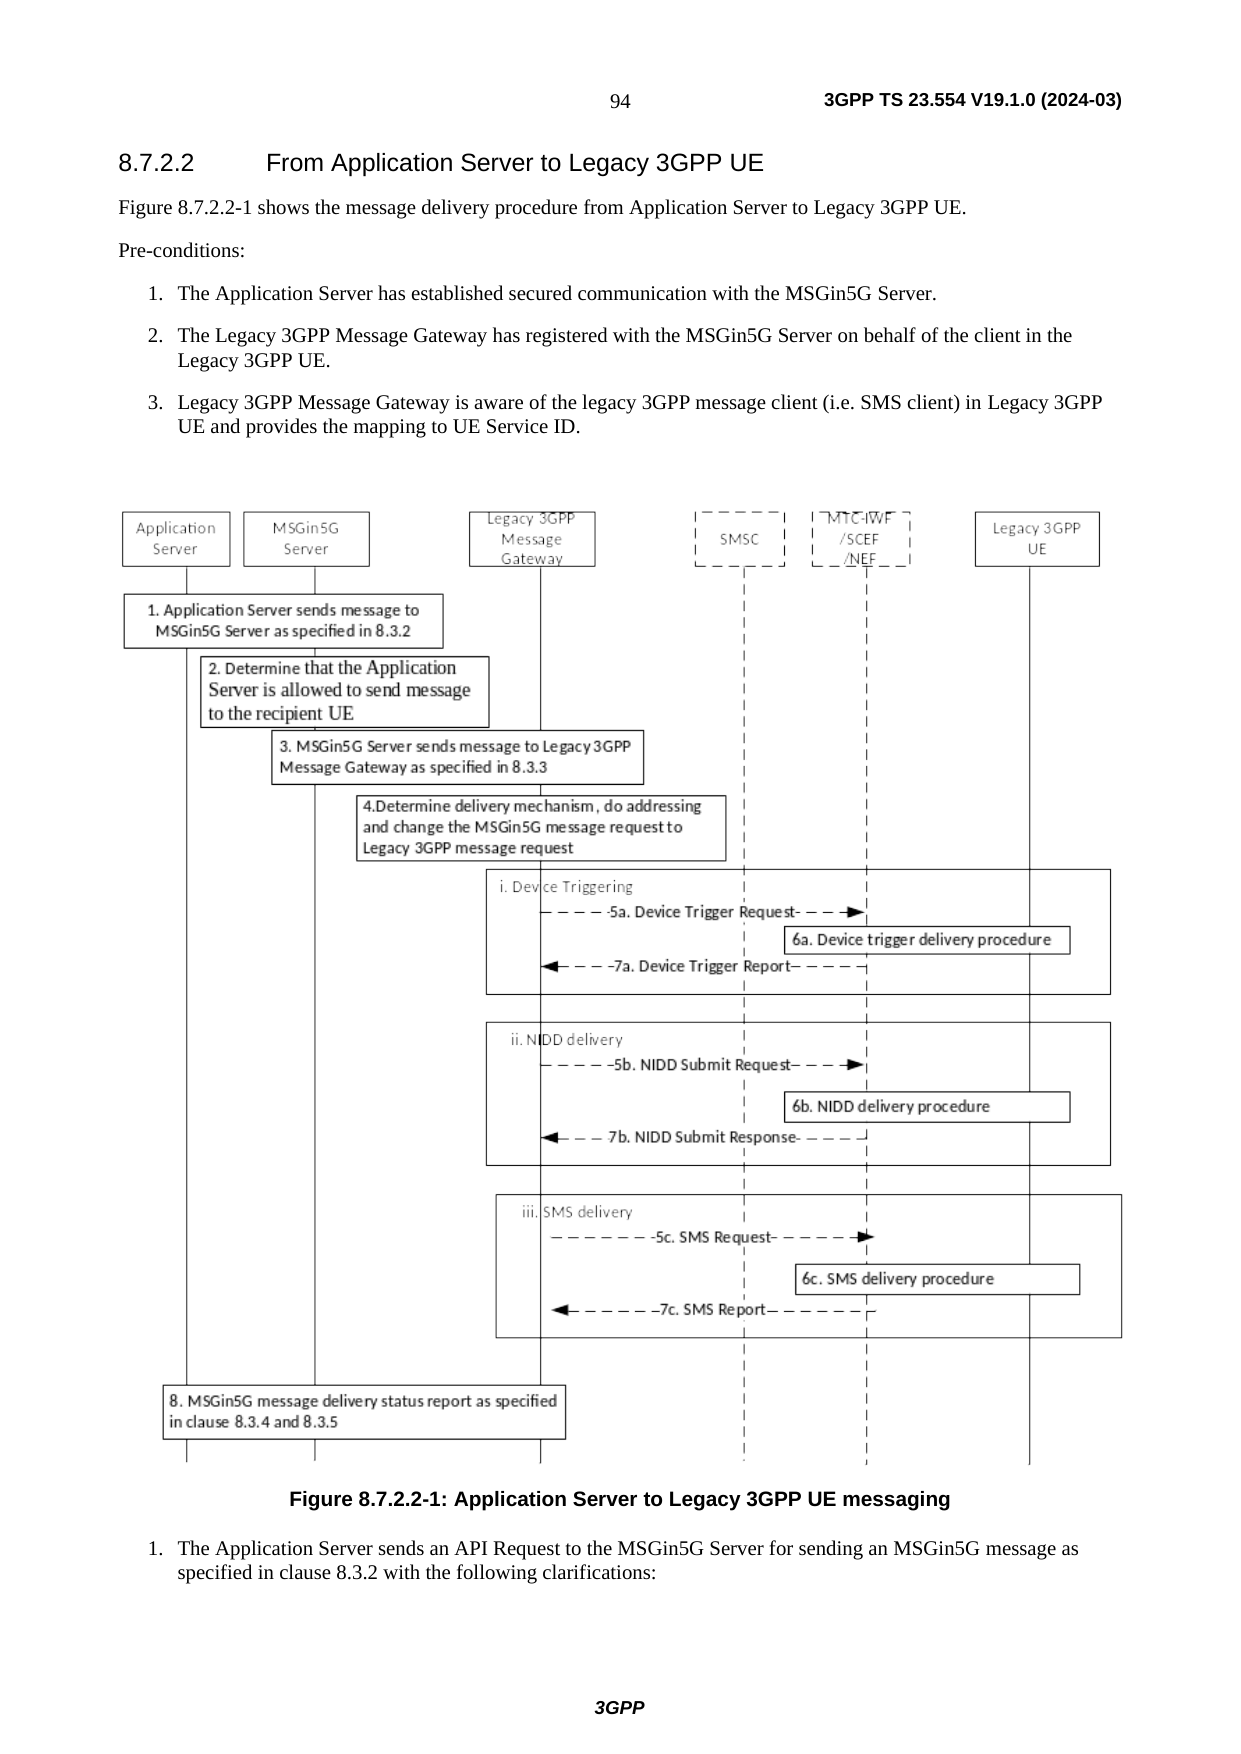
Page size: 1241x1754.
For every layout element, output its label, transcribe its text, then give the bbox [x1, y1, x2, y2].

text 1. The Application Server has established secured communication with the MSGin5G Server. [148, 281, 1122, 305]
text 3. Legacy 3GPP Message Gateway is aware of the legacy 3GPP message client (i.e. SMS client) in Legacy 3GPP UE and provides the mapping to UE Service ID. [148, 390, 1122, 438]
text 2. The Legacy 3GPP Message Gateway has registered with the MSGin5G Server on behalf of the client in the Legacy 3GPP UE. [148, 323, 1122, 372]
text Pre-conditions: [118, 238, 1122, 262]
text Figure 8.7.2.2-1 shows the message delivery procedure from Application Server to Legacy 3GPP UE. [118, 195, 1122, 219]
text Figure 8.7.2.2-1: Application Server to Legacy 3GPP UE messaging [118, 1487, 1122, 1511]
subtitle 8.7.2.2 From Application Server to Legacy 3GPP UE [118, 147, 1122, 176]
text 1. The Application Server sends an API Request to the MSGin5G Server for sending an MSGin5G message as specified in clause 8.3.2 with the following clarifications: [148, 1536, 1122, 1584]
